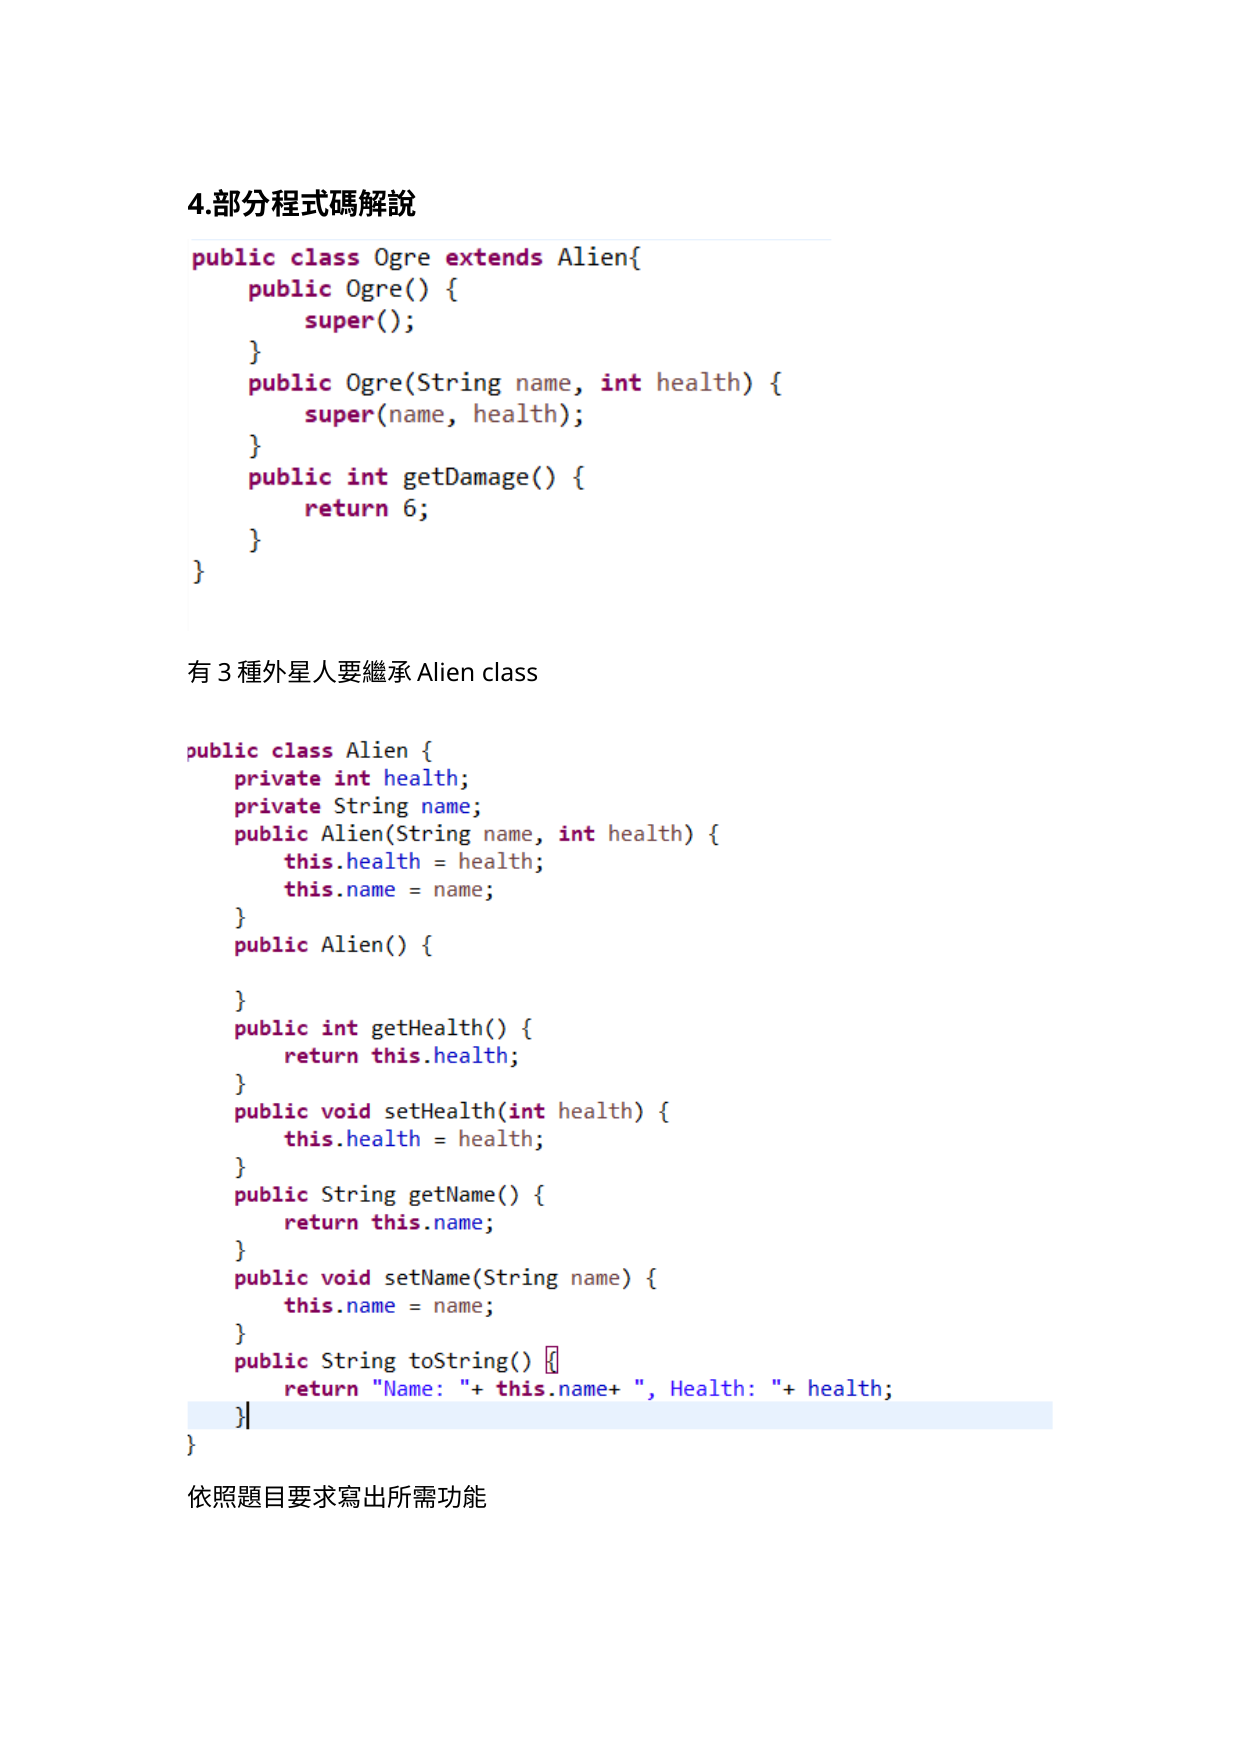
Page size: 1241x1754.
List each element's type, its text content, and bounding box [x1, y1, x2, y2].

text 4.部分程式碼解說 [187, 164, 1053, 239]
picture [187, 727, 1053, 1471]
picture [187, 239, 832, 631]
text 依照題目要求寫出所需功能 [187, 1477, 1053, 1514]
text 有3種外星人要繼承Alien class [187, 652, 1053, 689]
